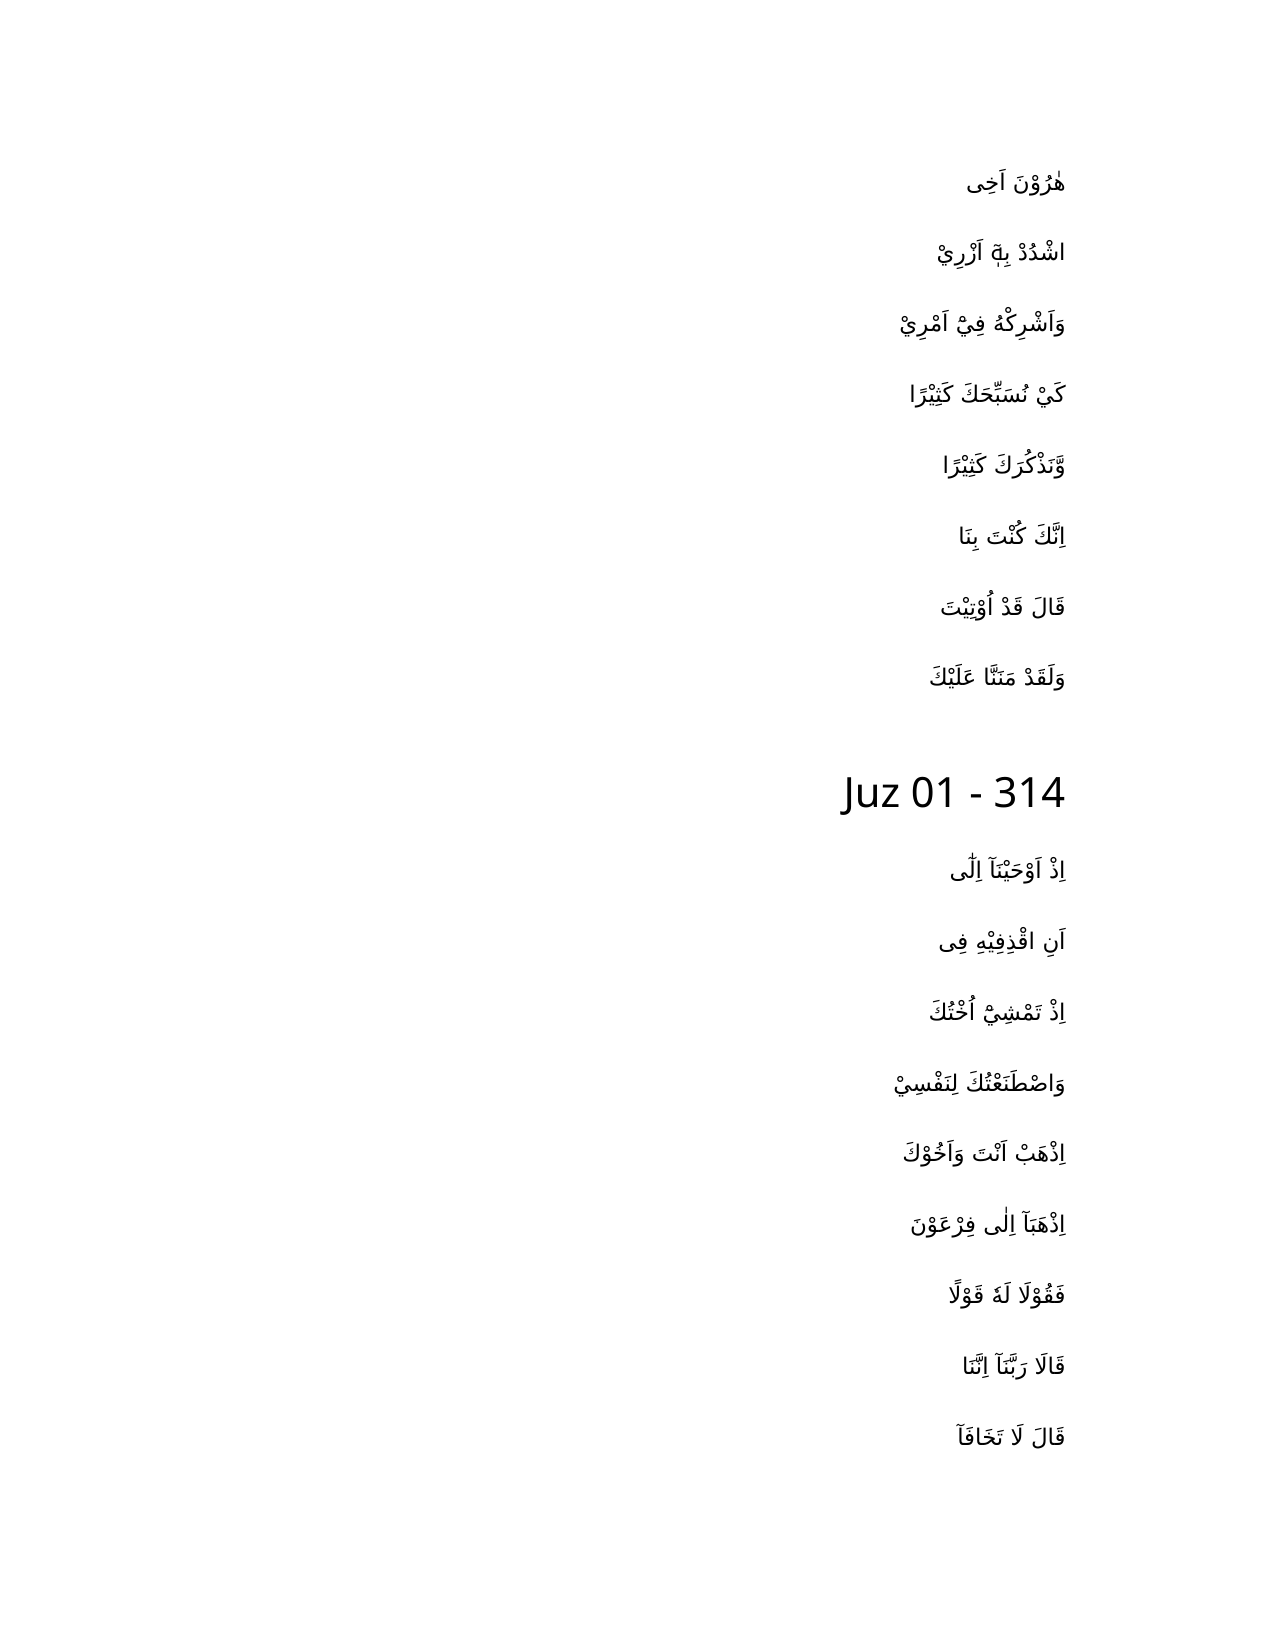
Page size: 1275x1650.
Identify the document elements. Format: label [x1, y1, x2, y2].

table_header [176, 150, 1076, 717]
table_cell [176, 717, 1076, 1476]
